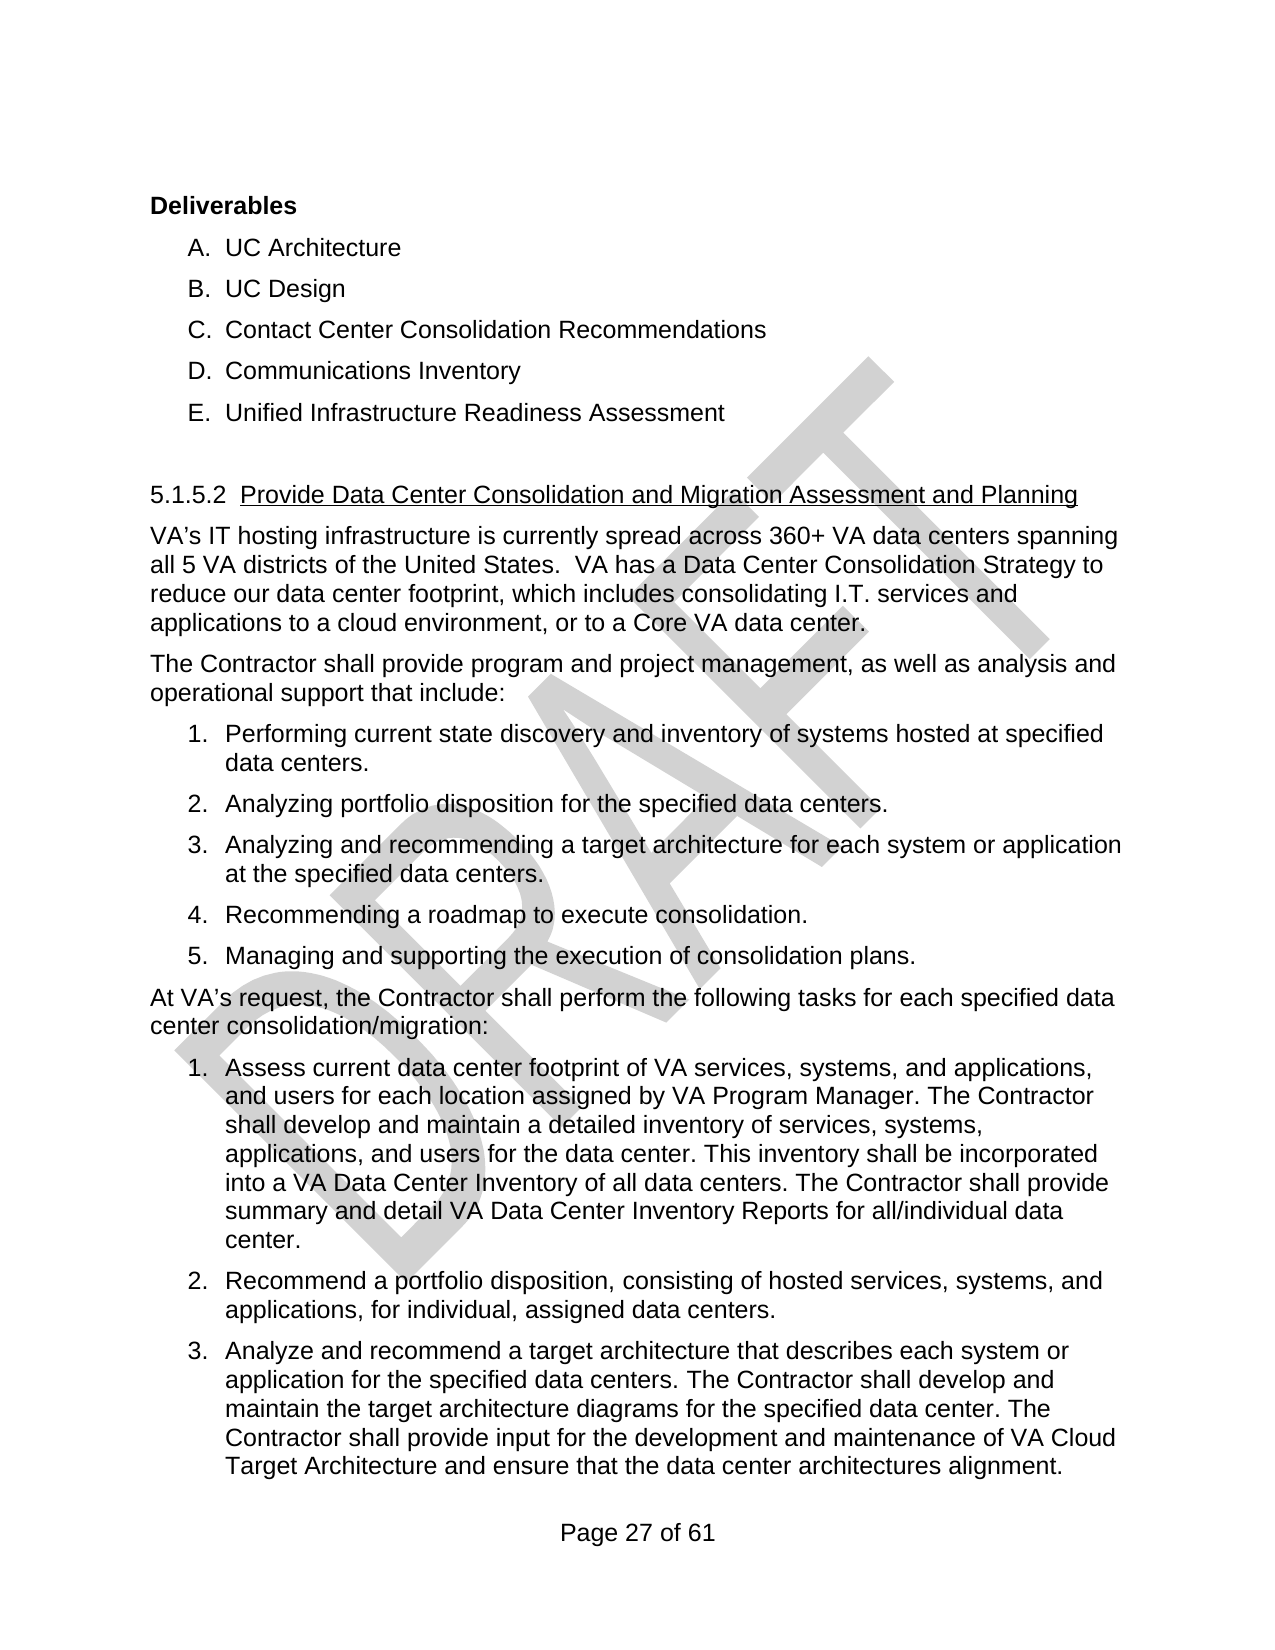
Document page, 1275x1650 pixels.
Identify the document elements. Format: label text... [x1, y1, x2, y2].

list Managing and supporting the execution of consolidation plans. [187, 941, 1125, 970]
list UC Design [187, 274, 1125, 302]
text VA’s IT hosting infrastructure is currently spread across 360+ VA data centers spanning all 5 VA districts of the United States. VA has a Data Center Consolidation Strategy to reduce our data center footprint, which includes consolidating I.T. services and applications to a cloud environment, or to a Core VA data center. [150, 521, 1125, 636]
list Analyze and recommend a target architecture that describes each system or application for the specified data centers. The Contractor shall develop and maintain the target architecture diagrams for the specified data center. The Contractor shall provide input for the development and maintenance of VA Cloud Target Architecture and ensure that the data center architectures alignment. [187, 1336, 1125, 1480]
list Assess current data center footprint of VA services, systems, and applications, and users for each location assigned by VA Program Manager. The Contractor shall develop and maintain a detailed inventory of services, systems, applications, and users for the data center. This inventory shall be incorporated into a VA Data Center Inventory of all data centers. The Contractor shall provide summary and detail VA Data Center Inventory Reports for all/individual data center. [187, 1052, 1125, 1254]
list Performing current state discovery and inventory of systems hosted at specified data centers. [187, 719, 1125, 776]
text The Contractor shall provide program and project management, as well as analysis and operational support that include: [150, 649, 1125, 706]
list Analyzing portfolio disposition for the specified data centers. [187, 789, 1125, 817]
list Unified Infrastructure Readiness Assessment [187, 397, 1125, 426]
list UC Architecture [187, 232, 1125, 261]
text At VA’s request, the Contractor shall perform the following tasks for each specified data center consolidation/migration: [150, 982, 1125, 1040]
text Deliverables [150, 191, 1125, 220]
subtitle Provide Data Center Consolidation and Migration Assessment and Planning [150, 480, 1125, 509]
list Contact Center Consolidation Recommendations [187, 315, 1125, 344]
list Communications Inventory [187, 356, 1125, 385]
list Recommending a roadmap to execute consolidation. [187, 900, 1125, 929]
list Analyzing and recommending a target architecture for each system or application at the specified data centers. [187, 830, 1125, 887]
list Recommend a portfolio disposition, consisting of hosted services, systems, and applications, for individual, assigned data centers. [187, 1266, 1125, 1324]
